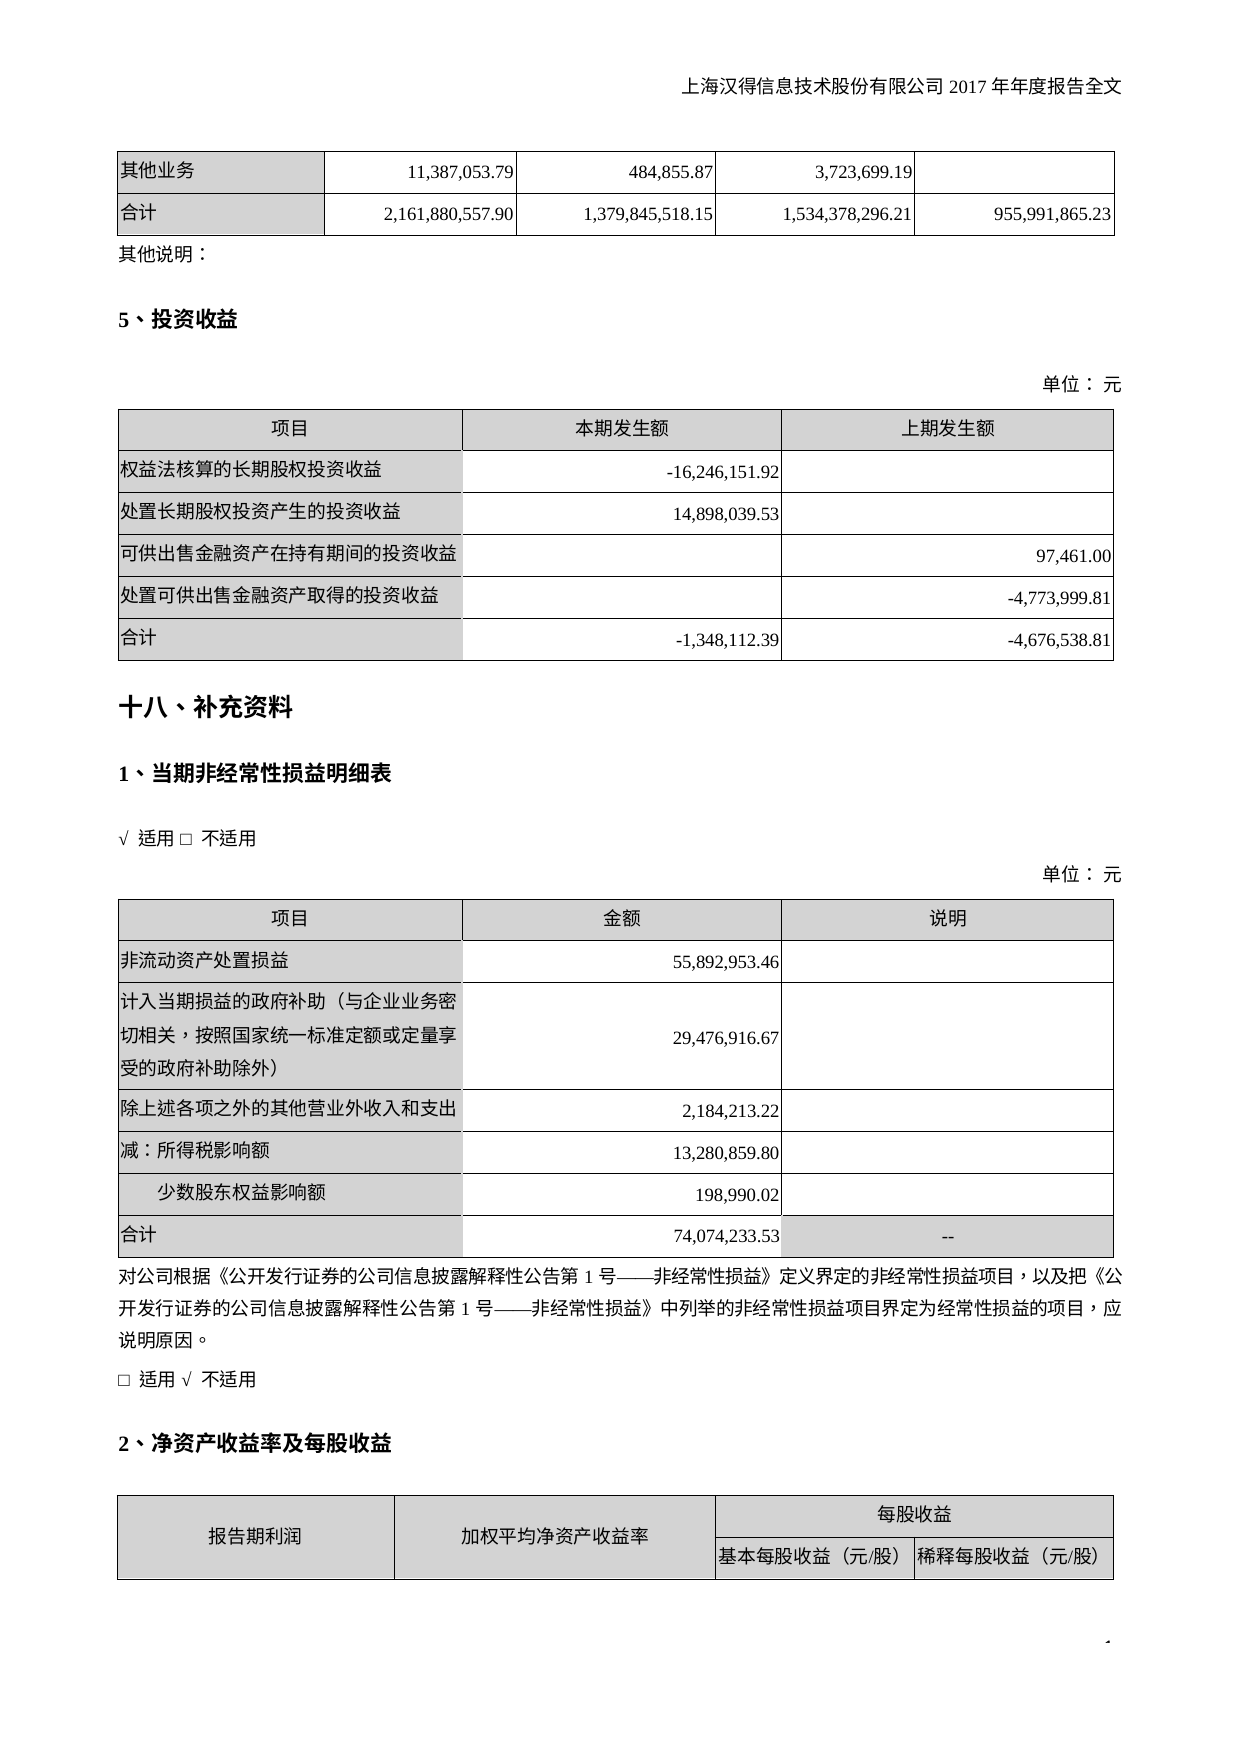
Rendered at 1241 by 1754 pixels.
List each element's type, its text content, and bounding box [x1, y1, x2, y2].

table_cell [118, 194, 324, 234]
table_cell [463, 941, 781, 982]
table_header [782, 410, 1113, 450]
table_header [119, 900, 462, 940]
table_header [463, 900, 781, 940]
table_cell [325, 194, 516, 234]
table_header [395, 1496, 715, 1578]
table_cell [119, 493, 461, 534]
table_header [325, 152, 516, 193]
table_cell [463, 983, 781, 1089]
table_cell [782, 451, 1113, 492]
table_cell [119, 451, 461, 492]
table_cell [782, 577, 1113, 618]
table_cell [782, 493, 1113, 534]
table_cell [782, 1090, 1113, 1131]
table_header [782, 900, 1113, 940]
subtitle 1、当期非经常性损益明细表 [118, 758, 1138, 788]
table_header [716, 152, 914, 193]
text 单位： 元 [102, 372, 1122, 397]
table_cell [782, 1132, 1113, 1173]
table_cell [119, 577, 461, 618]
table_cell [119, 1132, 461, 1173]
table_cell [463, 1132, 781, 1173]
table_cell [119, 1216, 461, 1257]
text 其他说明： [118, 241, 1138, 266]
text √ 适用 □ 不适用 [118, 826, 1138, 851]
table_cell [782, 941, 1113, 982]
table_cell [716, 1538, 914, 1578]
text 对公司根据《公开发行证券的公司信息披露解释性公告第 1 号——非经常性损益》定义界定的非经常性损益项目，以及把《公 [118, 1263, 1138, 1289]
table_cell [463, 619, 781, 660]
subtitle 5、投资收益 [118, 304, 1138, 334]
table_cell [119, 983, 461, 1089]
subtitle 2、净资产收益率及每股收益 [118, 1428, 1138, 1458]
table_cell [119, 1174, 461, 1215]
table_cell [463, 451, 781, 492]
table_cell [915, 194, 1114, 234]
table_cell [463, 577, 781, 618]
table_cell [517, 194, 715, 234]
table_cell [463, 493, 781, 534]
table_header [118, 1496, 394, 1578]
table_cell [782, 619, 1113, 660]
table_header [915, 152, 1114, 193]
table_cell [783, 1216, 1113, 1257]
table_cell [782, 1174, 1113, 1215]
subtitle 十八、补充资料 [118, 689, 1138, 723]
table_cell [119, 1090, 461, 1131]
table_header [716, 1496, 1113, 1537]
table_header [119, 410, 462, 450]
text 单位： 元 [102, 862, 1122, 887]
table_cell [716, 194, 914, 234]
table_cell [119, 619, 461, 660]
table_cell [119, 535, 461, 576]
text □ 适用 √ 不适用 [118, 1366, 1138, 1392]
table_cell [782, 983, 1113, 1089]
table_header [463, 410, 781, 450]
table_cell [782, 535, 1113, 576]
text 开发行证券的公司信息披露解释性公告第 1 号——非经常性损益》中列举的非经常性损益项目界定为经常性损益的项目，应 说明原因。 [118, 1295, 1124, 1353]
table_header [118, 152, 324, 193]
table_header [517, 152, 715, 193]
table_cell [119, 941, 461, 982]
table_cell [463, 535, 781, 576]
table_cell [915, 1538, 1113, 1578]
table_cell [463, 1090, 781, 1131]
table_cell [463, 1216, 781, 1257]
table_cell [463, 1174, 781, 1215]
